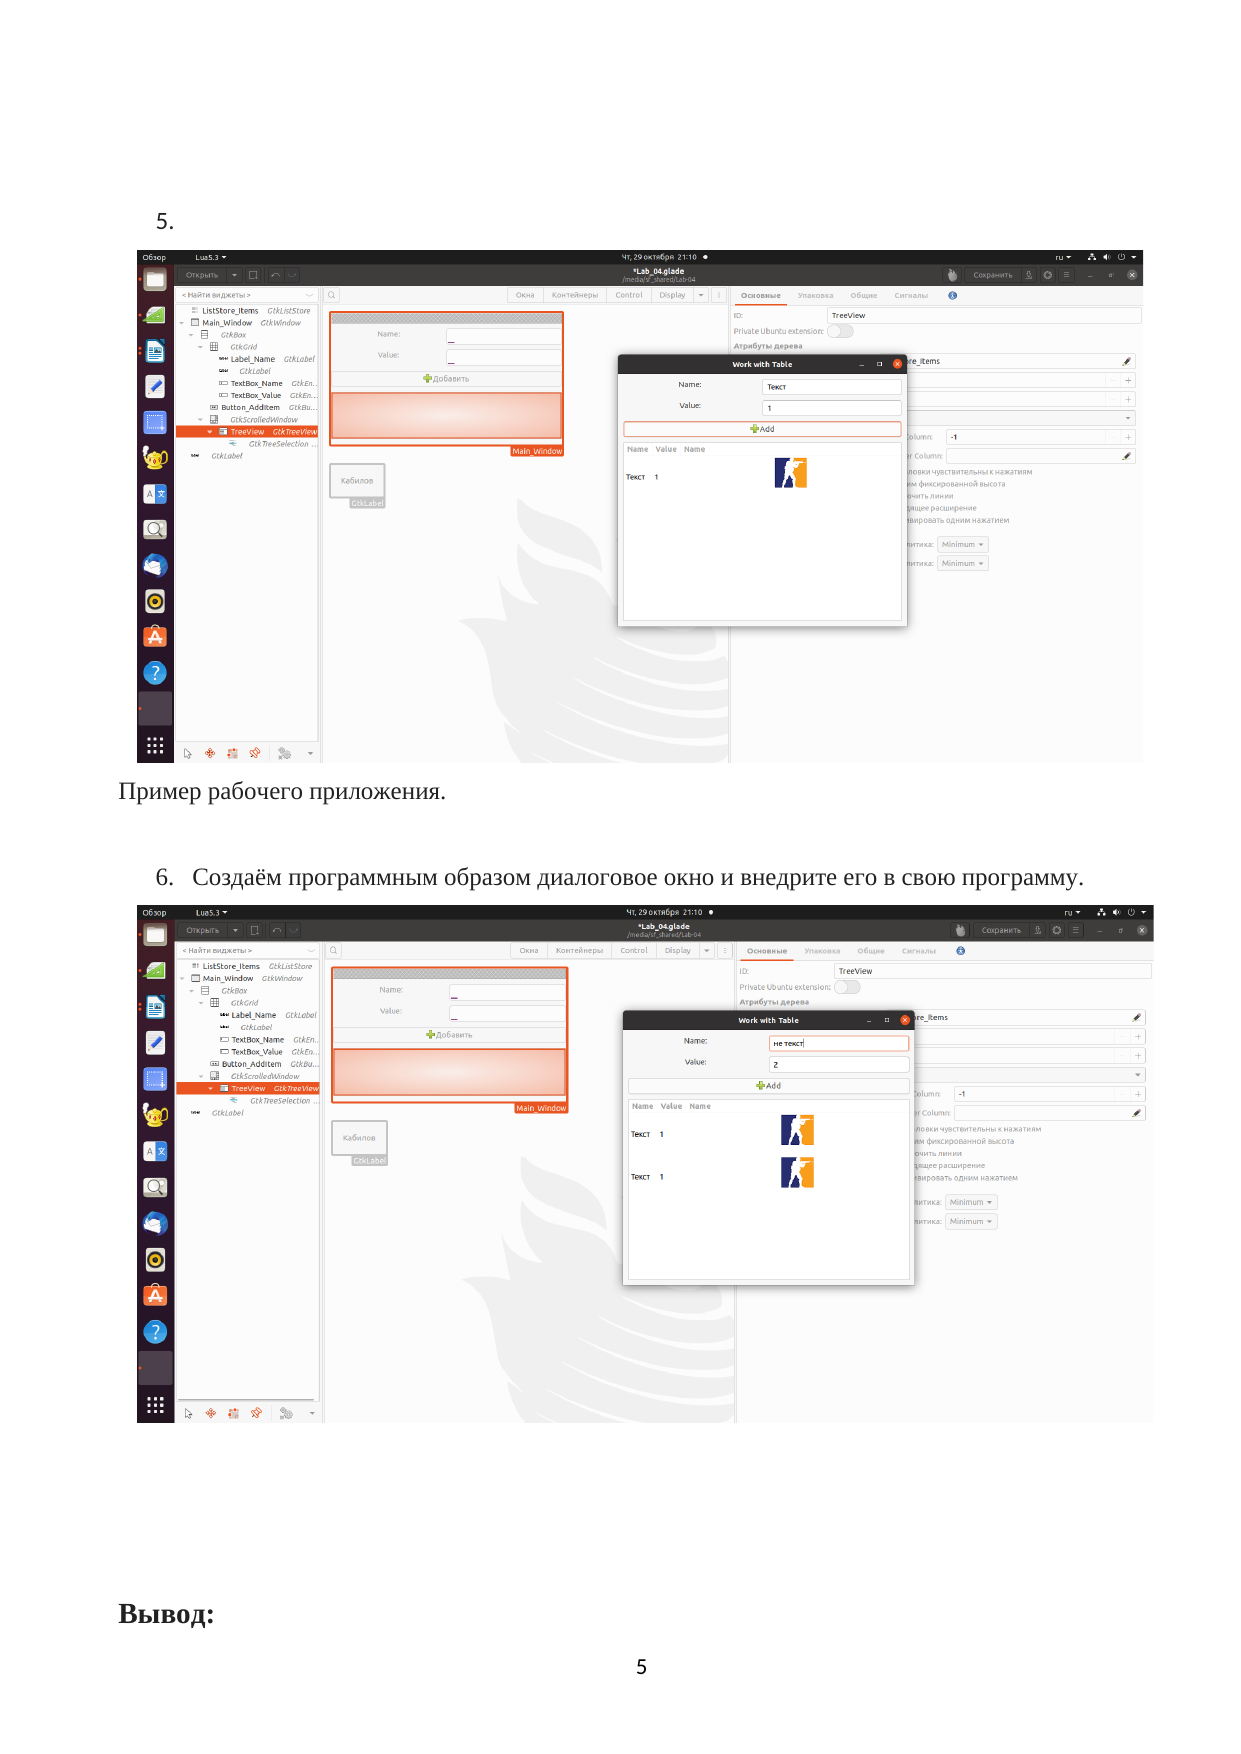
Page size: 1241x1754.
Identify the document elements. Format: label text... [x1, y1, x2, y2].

list Создаём программным образом диалоговое окно и внедрите его в свою программу. [118, 862, 1164, 891]
text Вывод: [118, 1596, 1164, 1630]
text Пример рабочего приложения. [118, 776, 1164, 805]
